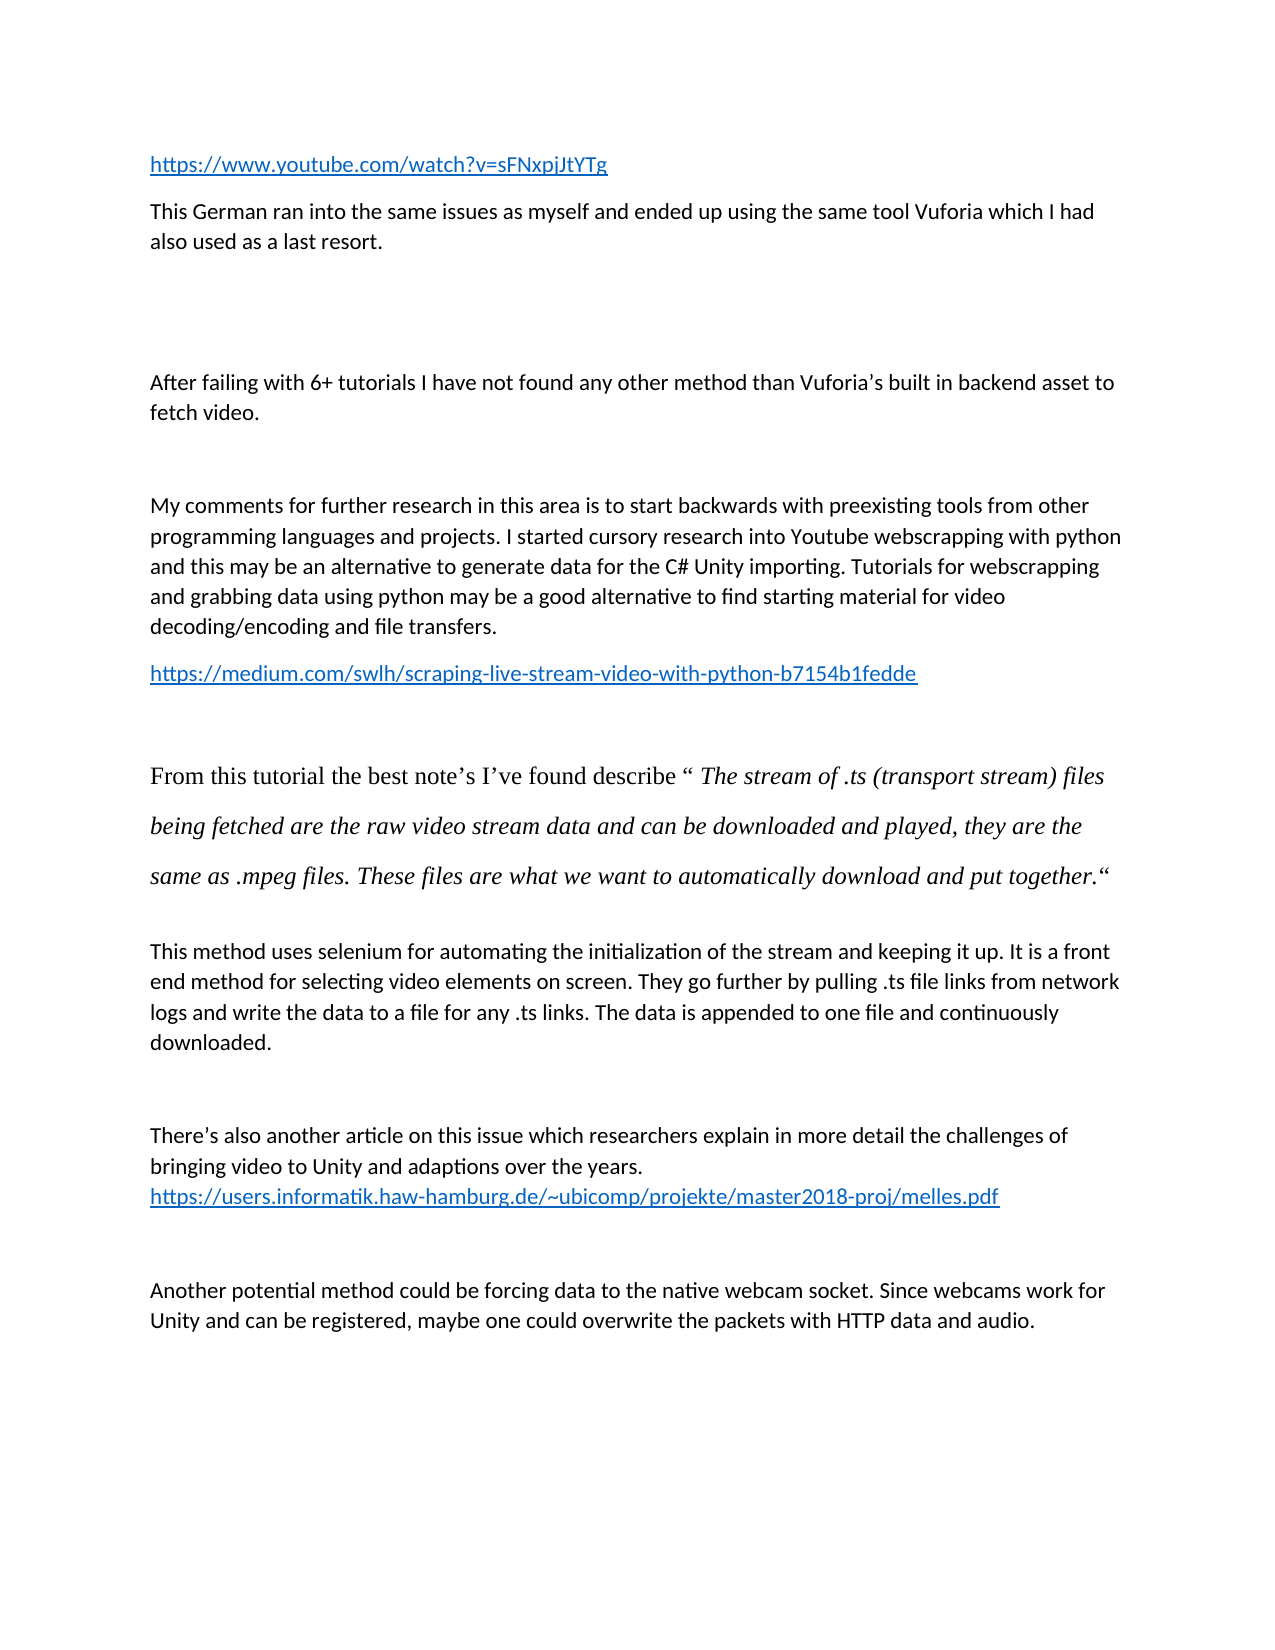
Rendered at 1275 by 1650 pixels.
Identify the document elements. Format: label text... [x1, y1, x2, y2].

text There’s also another article on this issue which researchers explain in more detail the challenges of bringing video to Unity and adaptions over the years. https://users.informatik.haw-hamburg.de/~ubicomp/projekte/master2018-proj/melles.pdf [150, 1122, 1125, 1210]
text My comments for further research in this area is to start backwards with preexisting tools from other programming languages and projects. I started cursory research into Youtube webscrapping with python and this may be an alternative to generate data for the C# Unity importing. Tutorials for webscrapping and grabbing data using python may be a good alternative to find starting material for video decoding/encoding and file transfers. [150, 492, 1125, 641]
text This German ran into the same issues as myself and ended up using the same tool Vuforia which I had also used as a last resort. [150, 197, 1125, 255]
text After failing with 6+ tutorials I have not found any other method than Vuforia’s built in backend asset to fetch video. [150, 368, 1125, 426]
text This method uses selenium for automating the initialization of the stream and keeping it up. It is a front end method for selecting video elements on screen. They go further by pulling .ts file links from network logs and write the data to a file for any .ts links. The data is appended to one file and continuously downloaded. [150, 937, 1125, 1056]
text Another potential method could be forcing data to the native webcam socket. Since webcams work for Unity and can be registered, maybe one could overwrite the packets with HTTP data and audio. [150, 1276, 1125, 1334]
text https://medium.com/swlh/scraping-live-stream-video-with-python-b7154b1fedde [150, 659, 1125, 687]
text https://www.youtube.com/watch?v=sFNxpjJtYTg [150, 150, 1125, 178]
text From this tutorial the best note’s I’ve found describe “ The stream of .ts (transport stream) files being fetched are the raw video stream data and can be downloaded and played, they are the same as .mpeg files. These files are what we want to automatically download and put together.“ [150, 739, 1125, 889]
